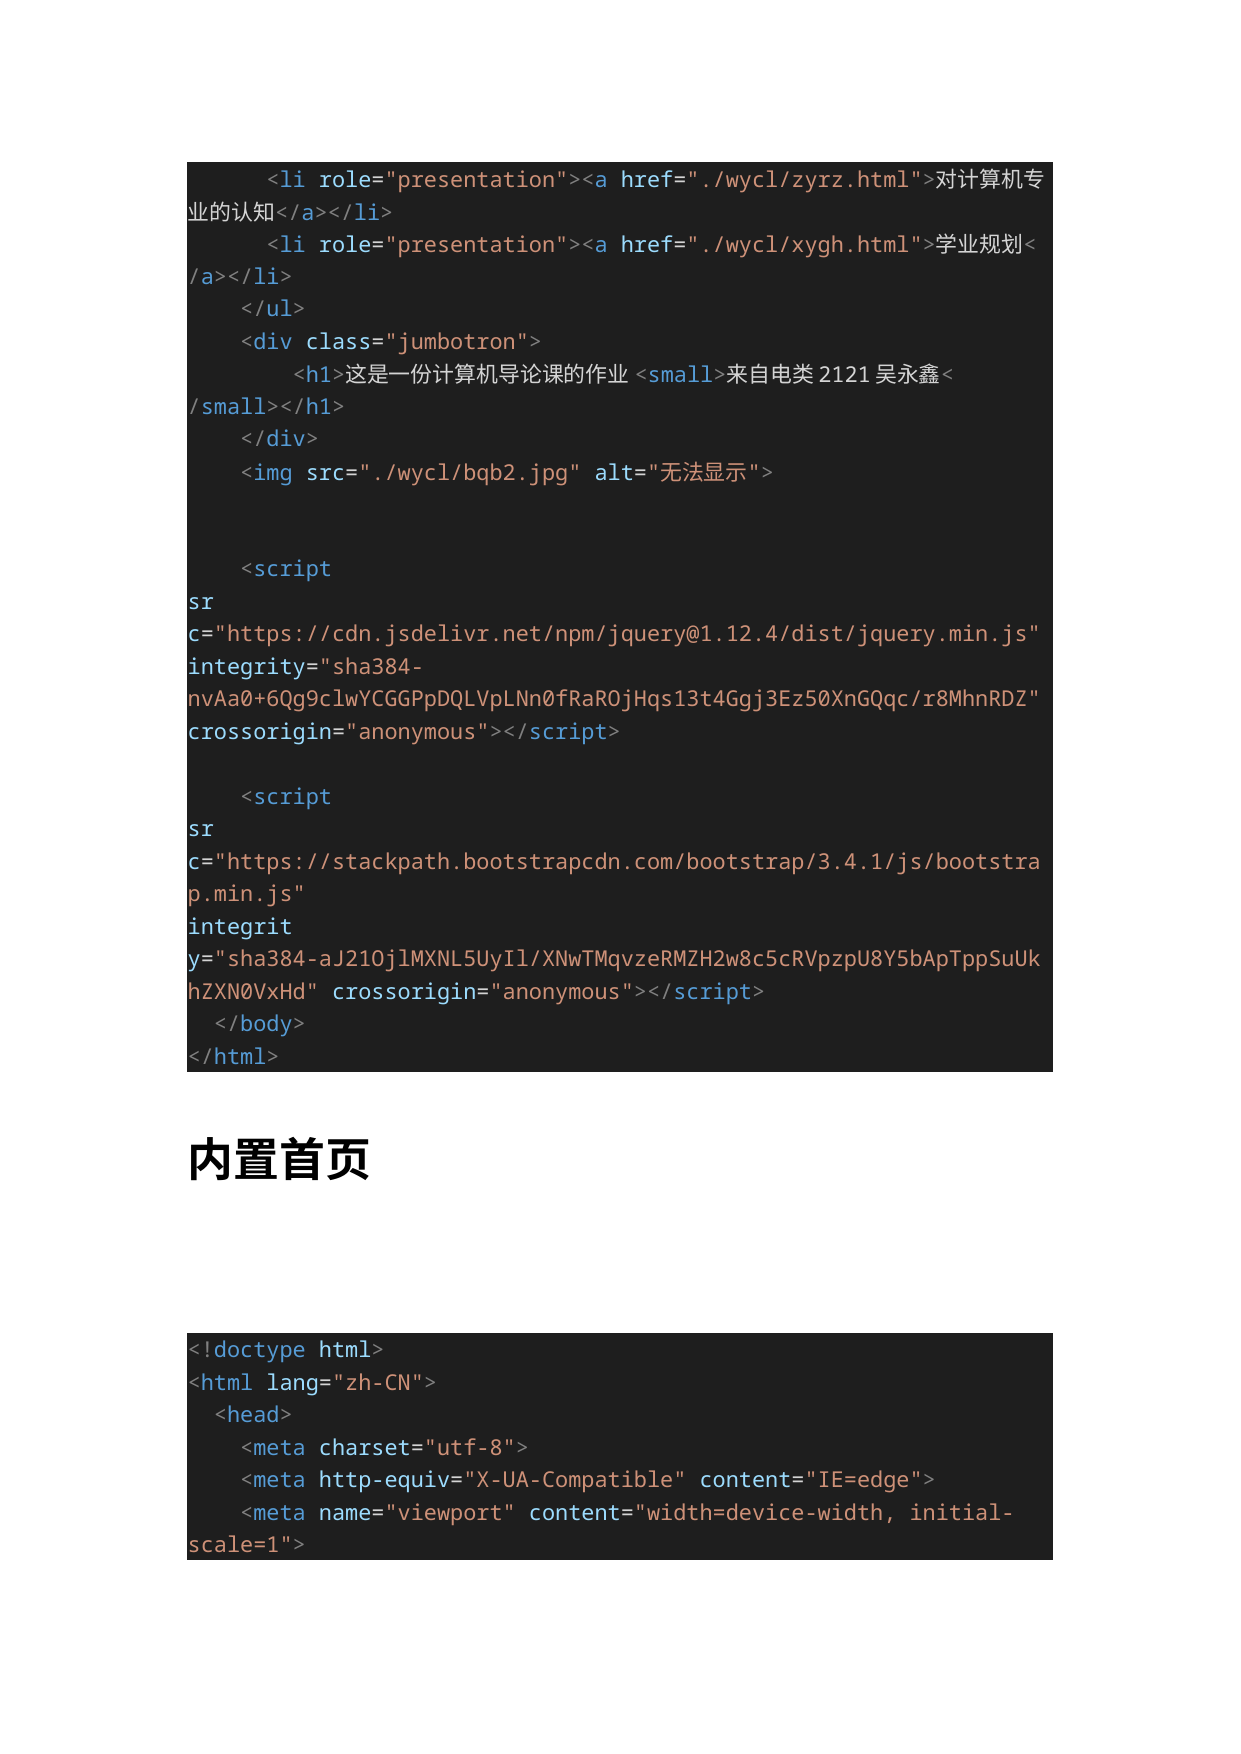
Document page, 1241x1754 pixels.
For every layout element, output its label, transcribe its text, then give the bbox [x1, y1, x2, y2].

text <html lang="zh-CN"> [187, 1365, 1053, 1398]
text </body> [187, 1007, 1053, 1039]
text <img src="./wycl/bqb2.jpg" alt="无法显示"> [187, 454, 1053, 487]
text <head> [187, 1398, 1053, 1430]
text <h1>这是一份计算机导论课的作业 <small>来自电类2121吴永鑫</small></h1> [187, 357, 1053, 422]
text <li role="presentation"><a href="./wycl/zyrz.html">对计算机专业的认知</a></li> [187, 162, 1053, 227]
subtitle 内置首页 [187, 1107, 1053, 1205]
text <meta http-equiv="X-UA-Compatible" content="IE=edge"> [187, 1463, 1053, 1495]
text <script src="https://stackpath.bootstrapcdn.com/bootstrap/3.4.1/js/bootstrap.min.js" integrity="sha384-aJ21OjlMXNL5UyIl/XNwTMqvzeRMZH2w8c5cRVpzpU8Y5bApTppSuUkhZXN0VxHd" crossorigin="anonymous"></script> [187, 779, 1053, 1007]
text <!doctype html> [187, 1333, 1053, 1365]
text <div class="jumbotron"> [187, 324, 1053, 357]
text </ul> [187, 292, 1053, 324]
text </div> [187, 422, 1053, 454]
text <meta charset="utf-8"> [187, 1430, 1053, 1463]
text </html> [187, 1039, 1053, 1072]
text <script src="https://cdn.jsdelivr.net/npm/jquery@1.12.4/dist/jquery.min.js" integrity="sha384-nvAa0+6Qg9clwYCGGPpDQLVpLNn0fRaROjHqs13t4Ggj3Ez50XnGQqc/r8MhnRDZ" crossorigin="anonymous"></script> [187, 552, 1053, 747]
text <li role="presentation"><a href="./wycl/xygh.html">学业规划</a></li> [187, 227, 1053, 292]
text <meta name="viewport" content="width=device-width, initial-scale=1"> [187, 1495, 1053, 1560]
